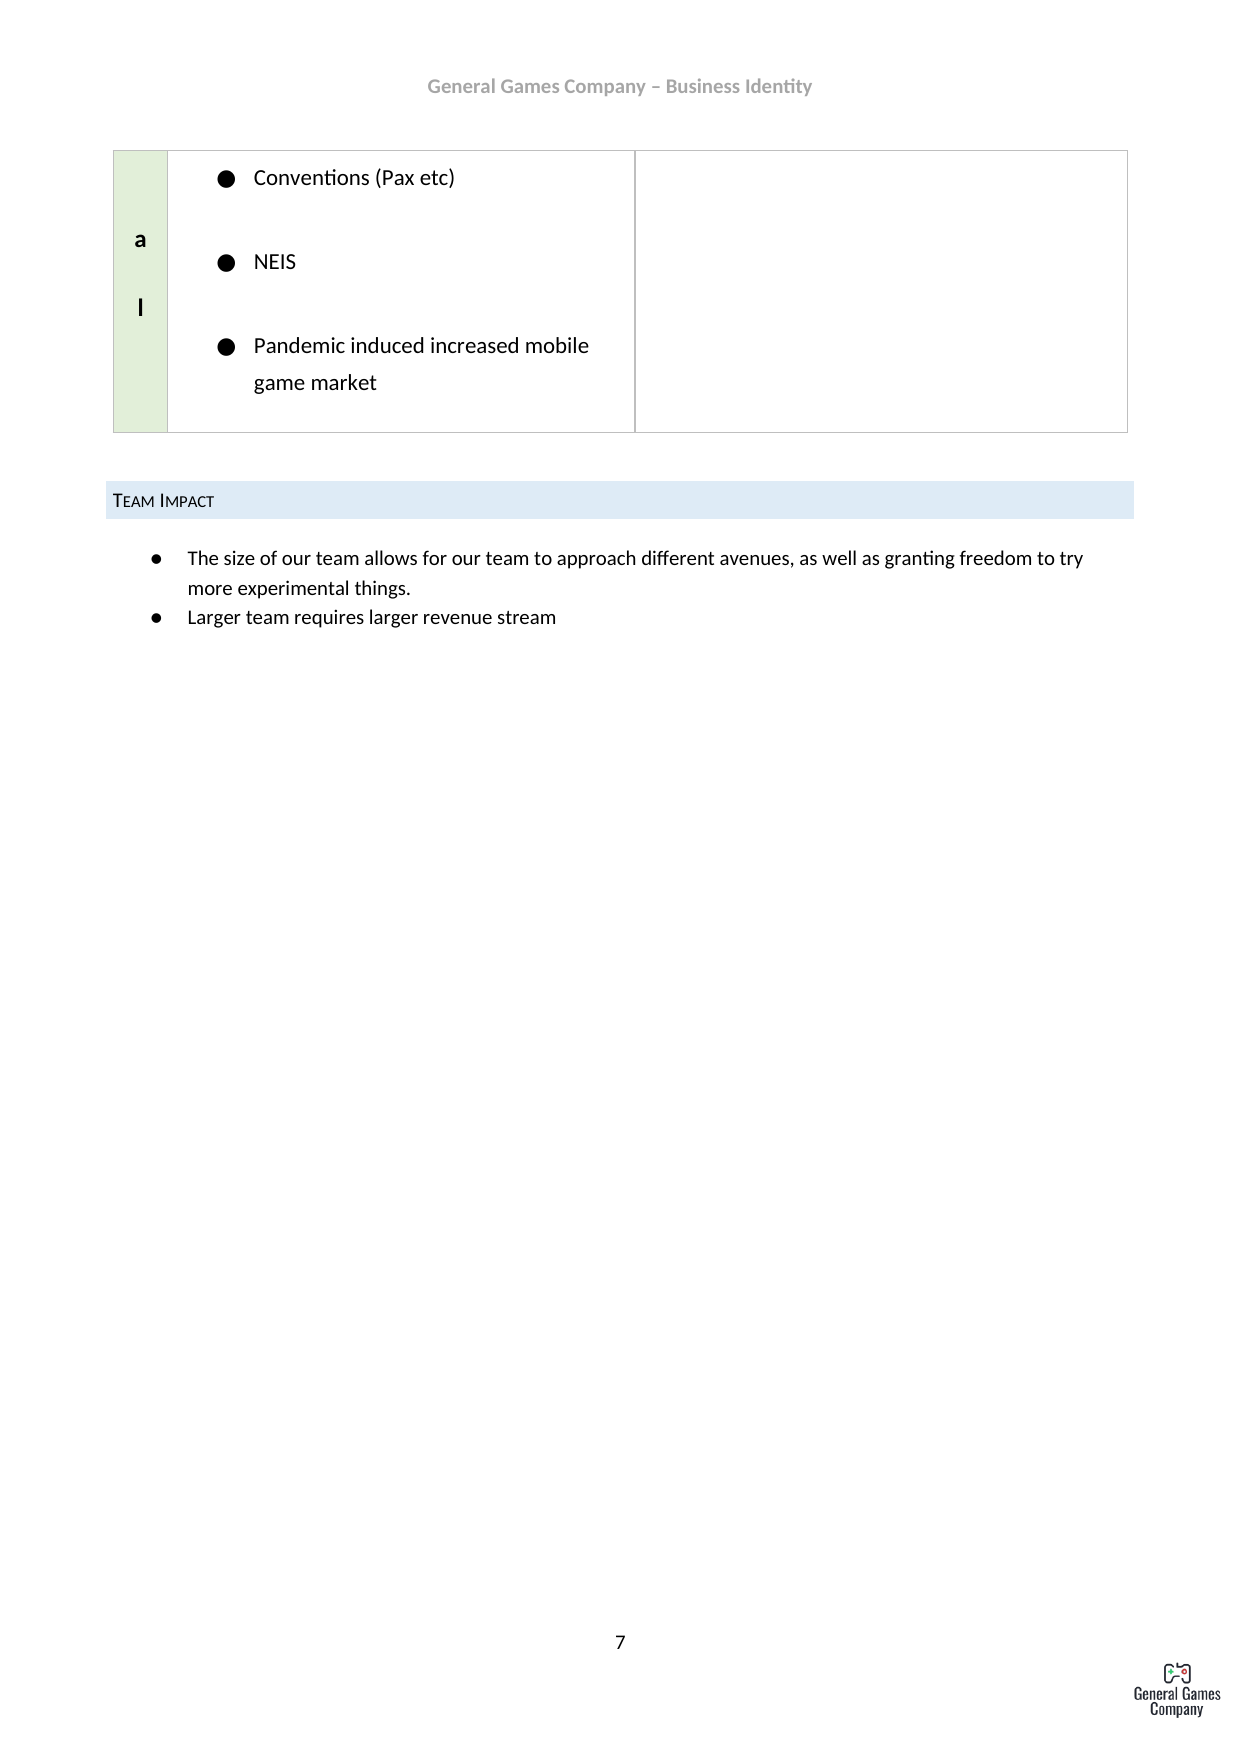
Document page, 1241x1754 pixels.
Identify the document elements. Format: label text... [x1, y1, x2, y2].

table_cell E x t e r n a l [114, 151, 167, 432]
picture [1115, 1628, 1239, 1752]
list The size of our team allows for our team to approach different avenues, as well as granting freedom to try more experimental things. [150, 546, 1128, 600]
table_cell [168, 151, 634, 432]
subtitle Team Impact [113, 487, 1128, 513]
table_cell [636, 151, 1127, 432]
list Larger team requires larger revenue stream [150, 604, 1128, 629]
